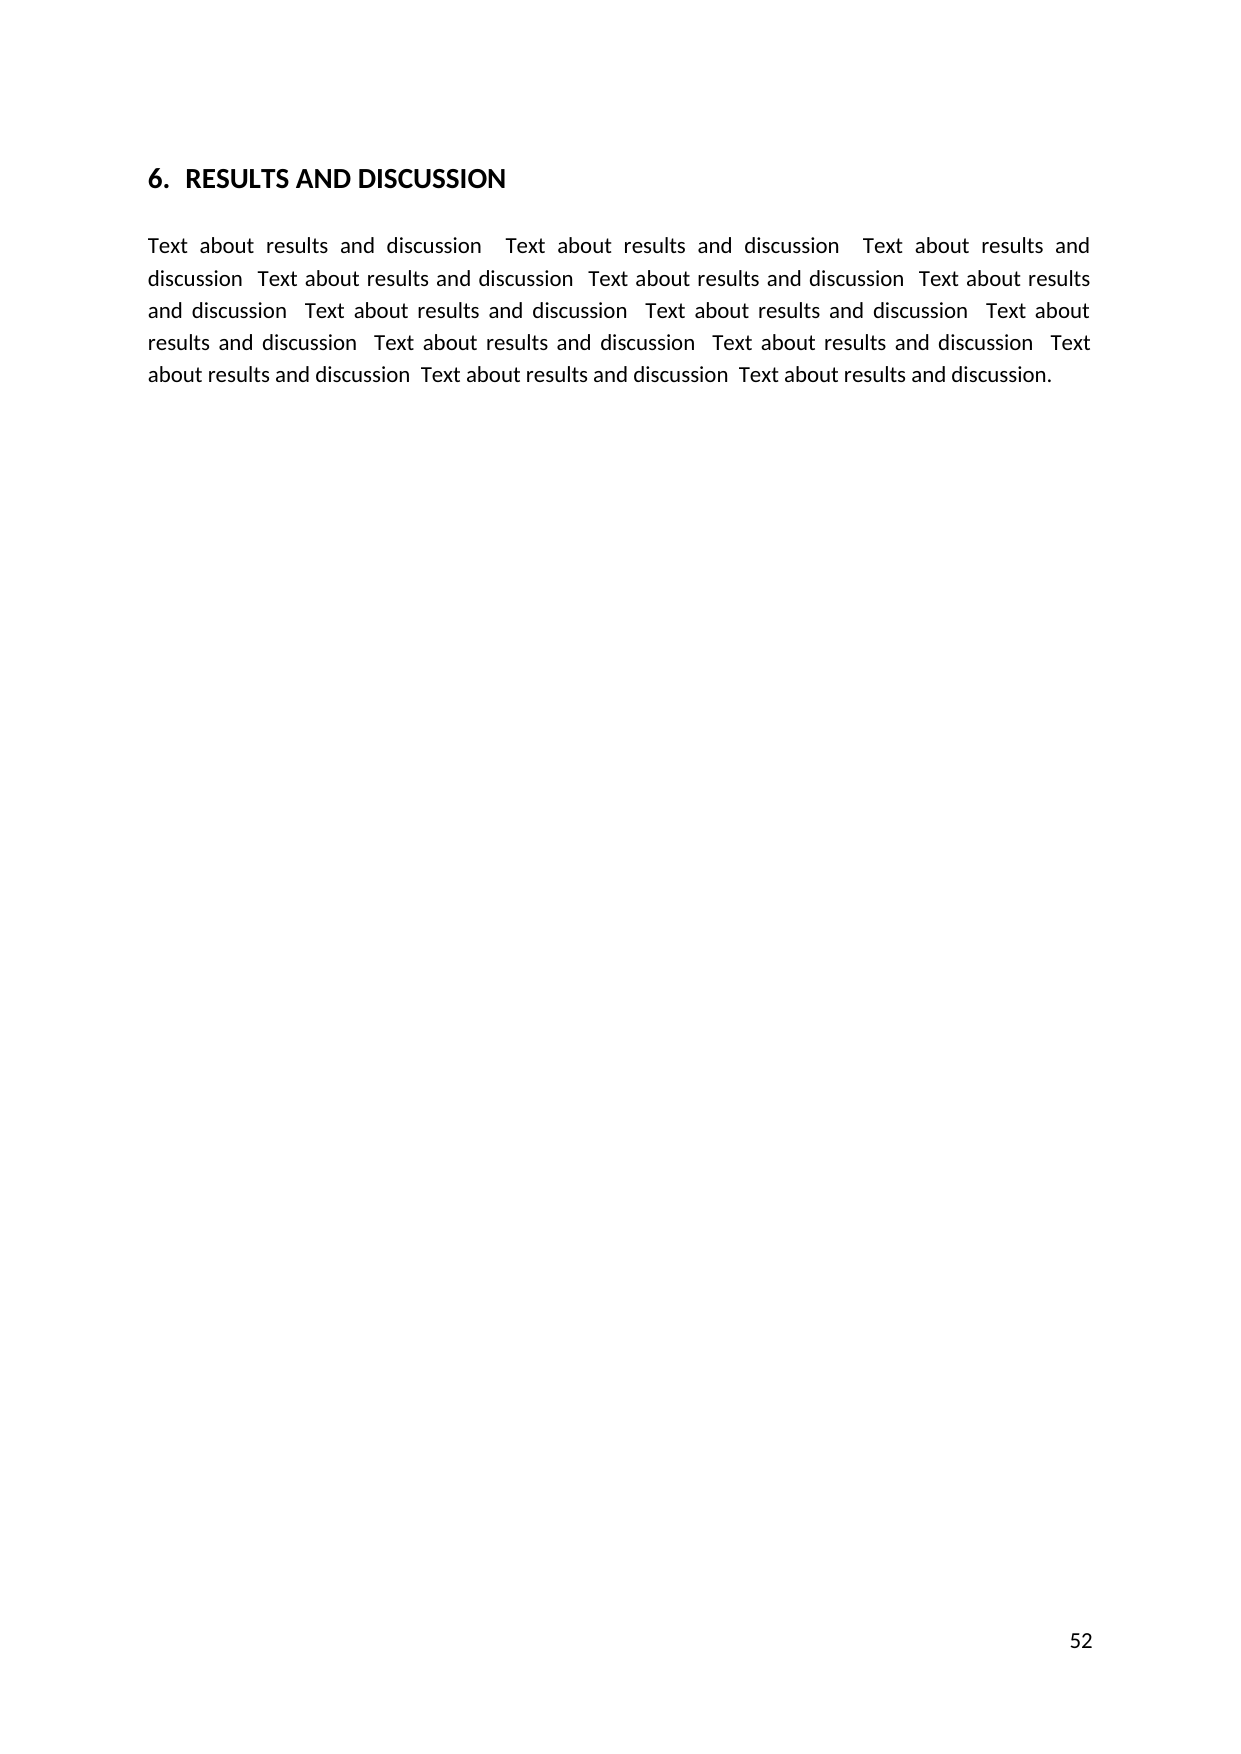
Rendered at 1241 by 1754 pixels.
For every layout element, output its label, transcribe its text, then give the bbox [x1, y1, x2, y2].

text Text about results and discussion Text about results and discussion Text about results and discussion Text about results and discussion Text about results and discussion Text about results and discussion Text about results and discussion Text about results and discussion Text about results and discussion Text about results and discussion Text about results and discussion Text about results and discussion Text about results and discussion Text about results and discussion. [148, 231, 1092, 388]
subtitle Results and Discussion [148, 160, 1092, 196]
